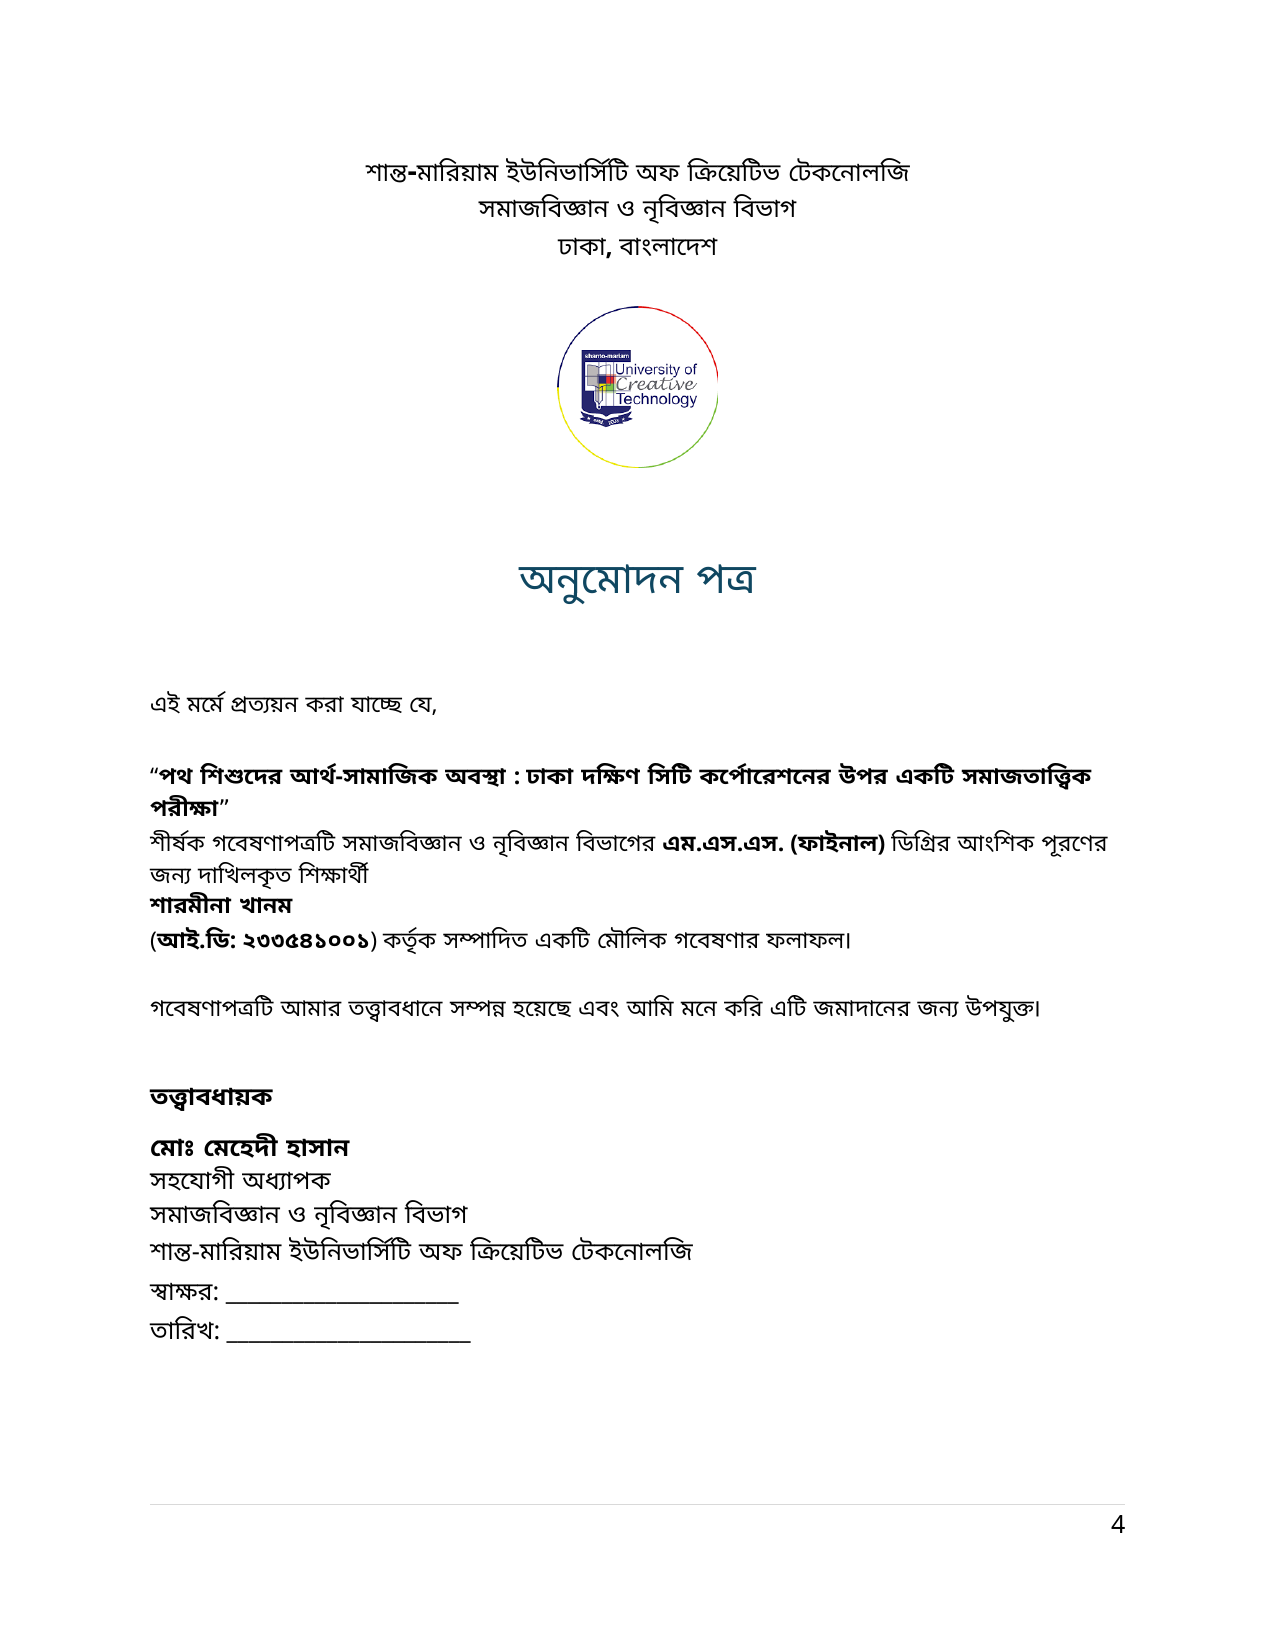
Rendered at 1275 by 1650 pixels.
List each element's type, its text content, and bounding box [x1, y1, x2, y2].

subtitle অনুমোদন পত্র [150, 549, 1125, 671]
text মোঃ মেহেদী হাসান সহযোগী অধ্যাপক সমাজবিজ্ঞান ও নৃবিজ্ঞান বিভাগ শান্ত-মারিয়াম ইউনিভার্সিটি অফ ক্রিয়েটিভ টেকনোলজি স্বাক্ষর: _____________________ তারিখ: ______________________ [150, 1133, 1125, 1346]
picture [557, 306, 718, 468]
text শান্ত-মারিয়াম ইউনিভার্সিটি অফ ক্রিয়েটিভ টেকনোলজি সমাজবিজ্ঞান ও নৃবিজ্ঞান বিভাগ ঢাকা, বাংলাদেশ [150, 150, 1125, 507]
text তত্ত্বাবধায়ক [150, 1082, 1125, 1112]
text এই মর্মে প্রত্যয়ন করা যাচ্ছে যে, “পথ শিশুদের আর্থ-সামাজিক অবস্থা : ঢাকা দক্ষিণ সিটি কর্পোরেশনের উপর একটি সমাজতাত্ত্বিক পরীক্ষা” শীর্ষক গবেষণাপত্রটি সমাজবিজ্ঞান ও নৃবিজ্ঞান বিভাগের এম.এস.এস. (ফাইনাল) ডিগ্রির আংশিক পূরণের জন্য দাখিলকৃত শিক্ষার্থী শারমীনা খানম (আই.ডি: ২৩৩৫৪১০০১) কর্তৃক সম্পাদিত একটি মৌলিক গবেষণার ফলাফল। গবেষণাপত্রটি আমার তত্ত্বাবধানে সম্পন্ন হয়েছে এবং আমি মনে করি এটি জমাদানের জন্য উপযুক্ত। [150, 688, 1125, 1061]
